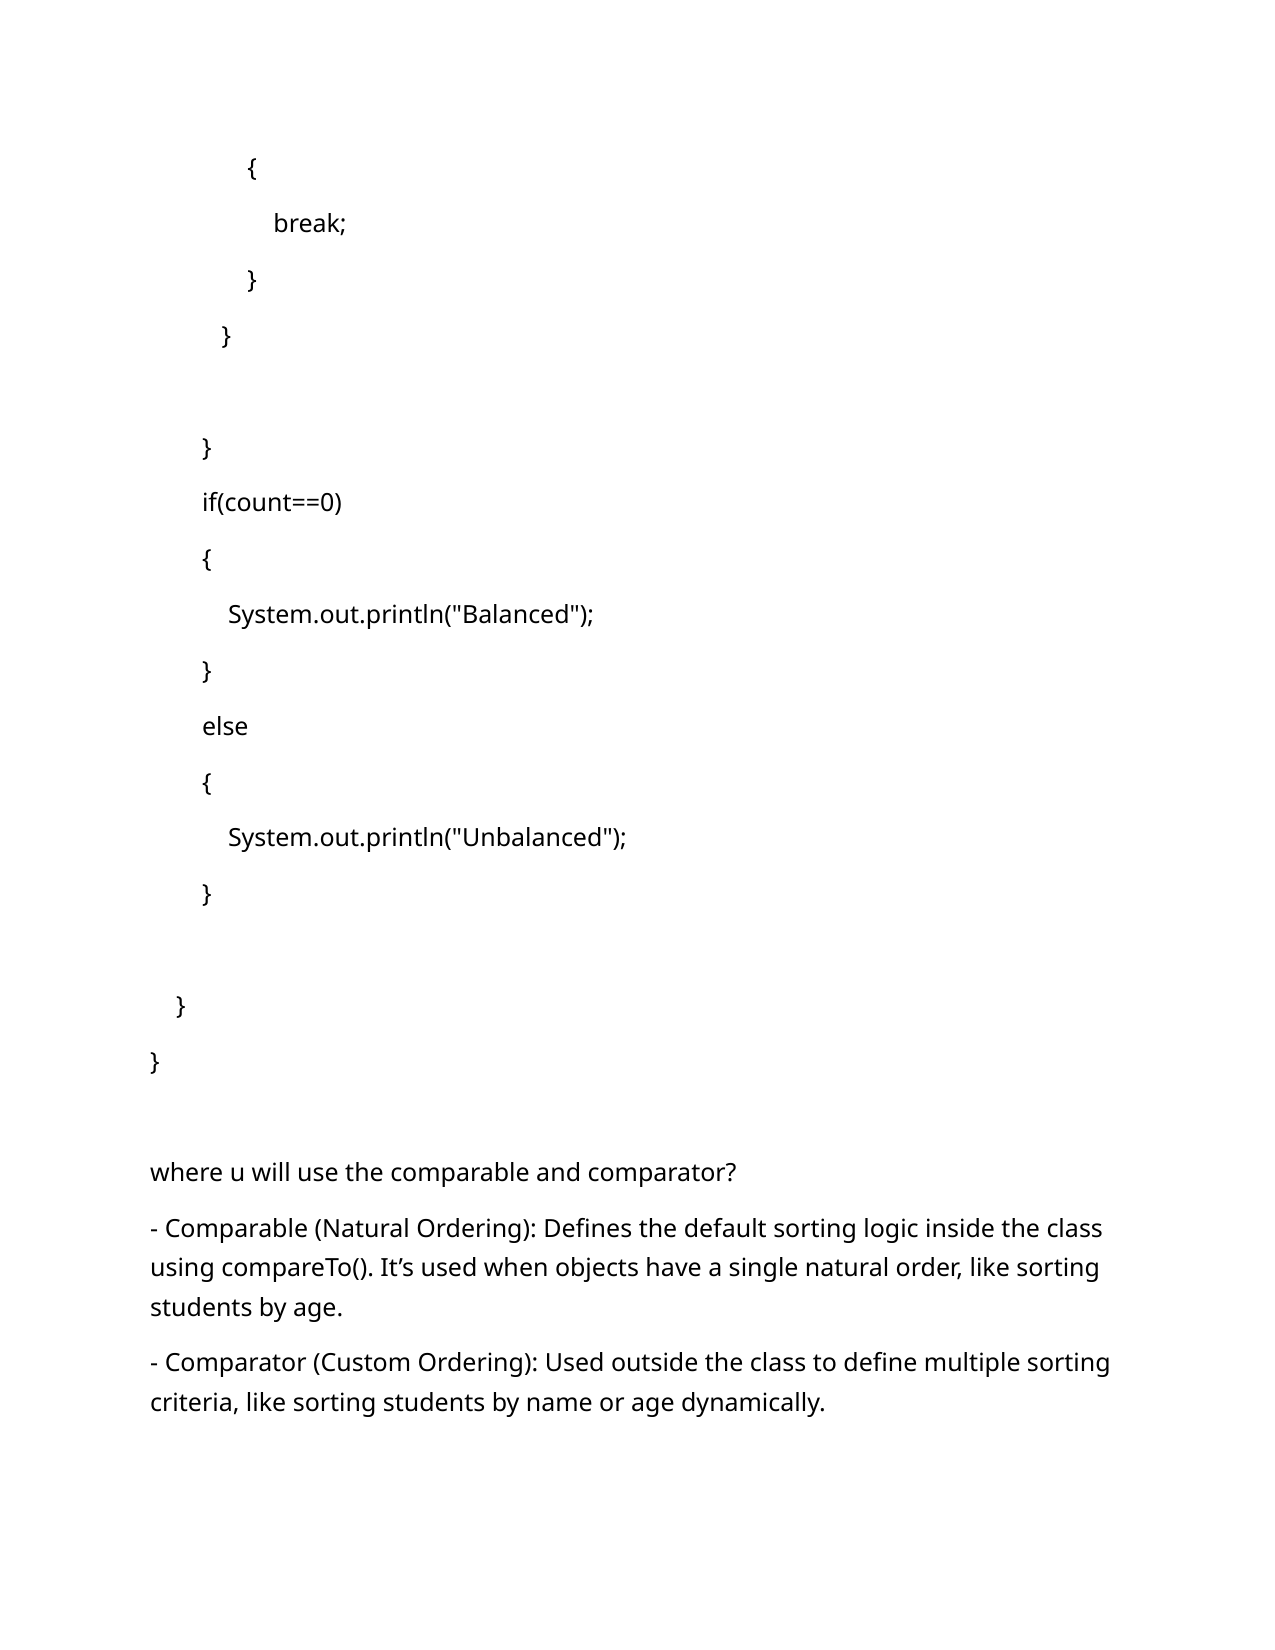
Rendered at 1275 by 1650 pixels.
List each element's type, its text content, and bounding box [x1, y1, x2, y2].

text - Comparable (Natural Ordering): Defines the default sorting logic inside the class using compareTo(). It’s used when objects have a single natural order, like sorting students by age. [150, 1211, 1125, 1323]
text } [150, 262, 1125, 296]
text - Comparator (Custom Ordering): Used outside the class to define multiple sorting criteria, like sorting students by name or age dynamically. [150, 1345, 1125, 1418]
text break; [150, 206, 1125, 240]
text { [150, 541, 1125, 575]
text } [150, 317, 1125, 352]
text } [150, 429, 1125, 463]
text if(count==0) [150, 485, 1125, 519]
text } [150, 876, 1125, 910]
text } [150, 652, 1125, 687]
text } [150, 1043, 1125, 1077]
text System.out.println("Unbalanced"); [150, 820, 1125, 854]
text } [150, 987, 1125, 1022]
text { [150, 764, 1125, 798]
text where u will use the comparable and comparator? [150, 1155, 1125, 1189]
text System.out.println("Balanced"); [150, 597, 1125, 631]
text else [150, 708, 1125, 742]
text { [150, 150, 1125, 184]
